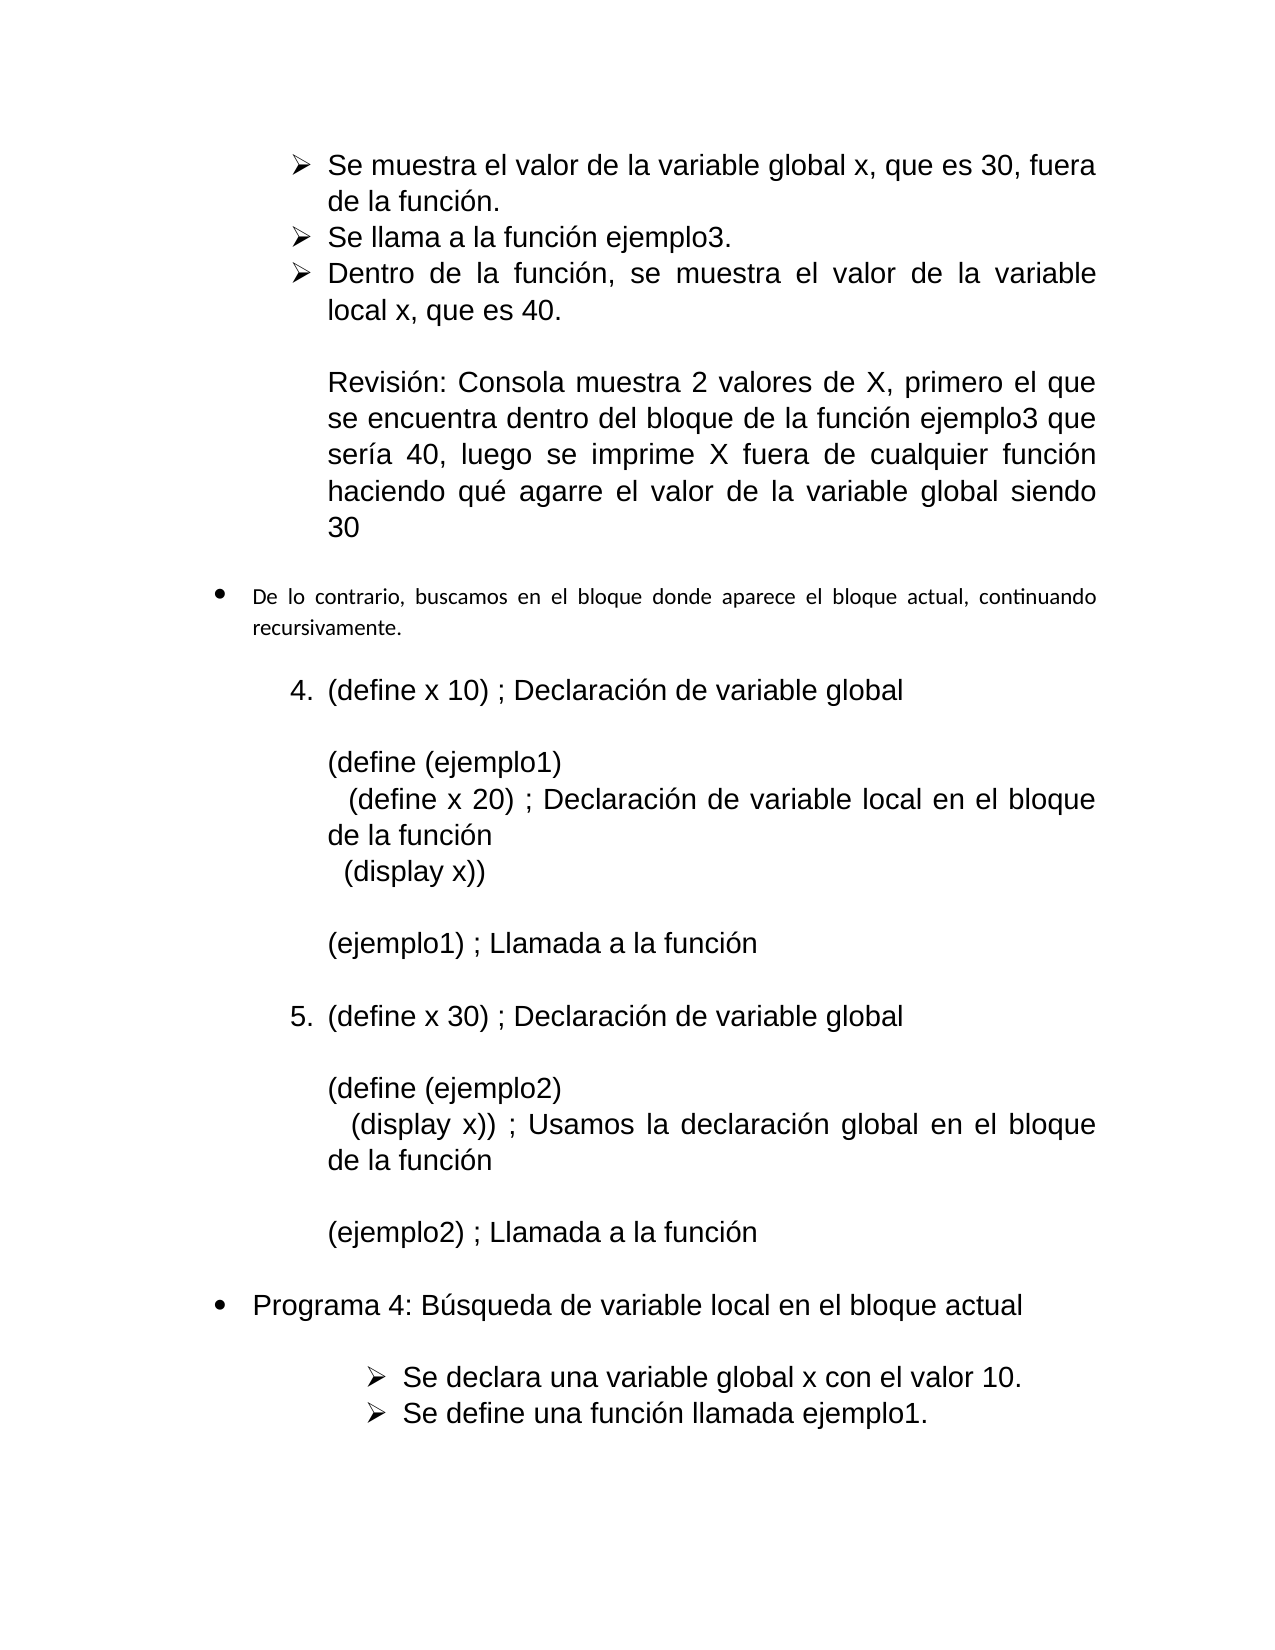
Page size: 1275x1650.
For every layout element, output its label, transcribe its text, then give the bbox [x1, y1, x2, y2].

list Se declara una variable global x con el valor 10. [365, 1360, 1098, 1394]
list (define x 10) ; Declaración de variable global [290, 673, 1098, 707]
list Se muestra el valor de la variable global x, que es 30, fuera de la función. [290, 148, 1098, 217]
list (define x 20) ; Declaración de variable local en el bloque de la función [327, 782, 1098, 851]
list (ejemplo2) ; Llamada a la función [327, 1215, 1098, 1249]
list Se llama a la función ejemplo3. [290, 220, 1098, 254]
list Revisión: Consola muestra 2 valores de X, primero el que se encuentra dentro del bloque de la función ejemplo3 que sería 40, luego se imprime X fuera de cualquier función haciendo qué agarre el valor de la variable global siendo 30 [327, 365, 1098, 543]
list (display x)) [327, 854, 1098, 887]
list (display x)) ; Usamos la declaración global en el bloque de la función [327, 1107, 1098, 1177]
list (define x 30) ; Declaración de variable global [290, 998, 1098, 1032]
list (define (ejemplo2) [327, 1071, 1098, 1104]
list Dentro de la función, se muestra el valor de la variable local x, que es 40. [290, 256, 1098, 326]
list (define (ejemplo1) [327, 746, 1098, 779]
list (ejemplo1) ; Llamada a la función [327, 926, 1098, 960]
list De lo contrario, buscamos en el bloque donde aparece el bloque actual, continuando recursivamente. [215, 582, 1098, 641]
list Se define una función llamada ejemplo1. [365, 1397, 1098, 1430]
list Programa 4: Búsqueda de variable local en el bloque actual [215, 1288, 1098, 1321]
